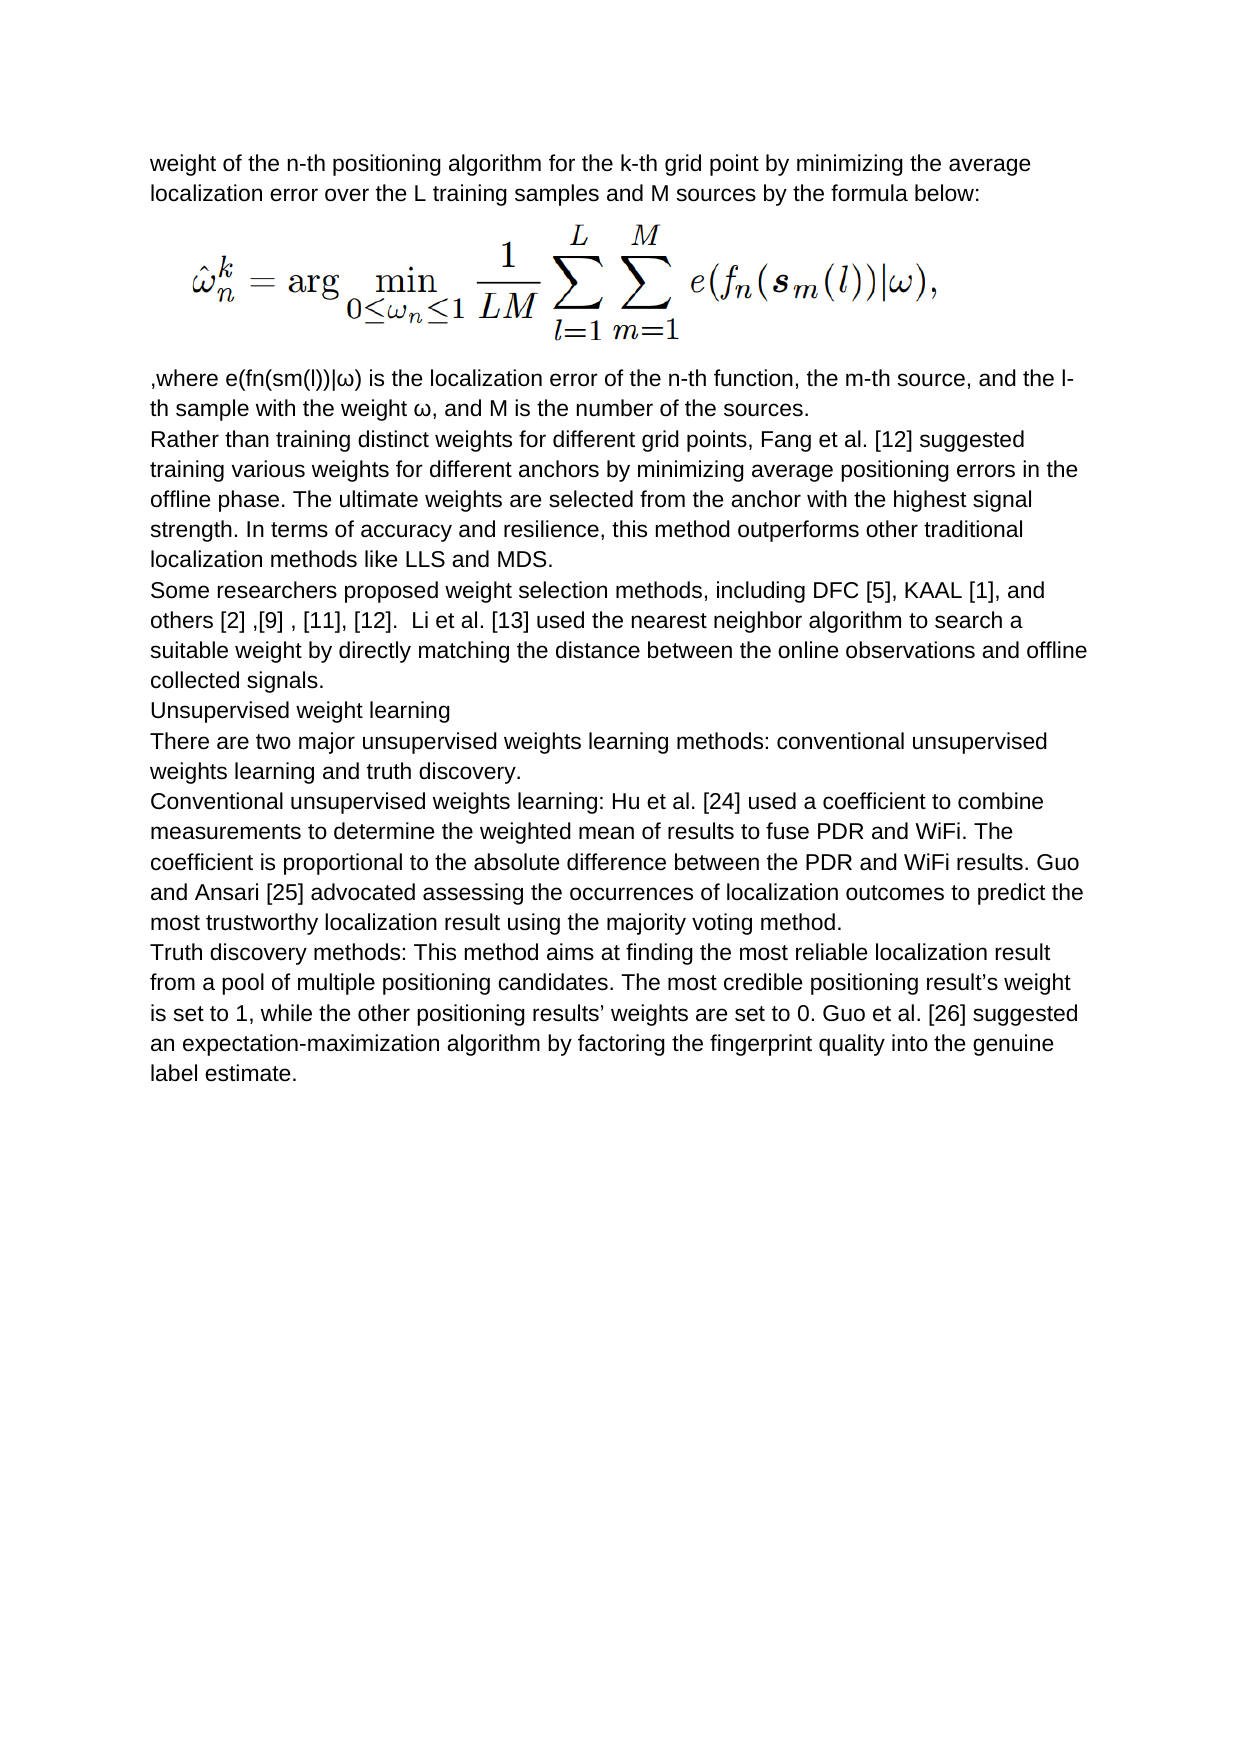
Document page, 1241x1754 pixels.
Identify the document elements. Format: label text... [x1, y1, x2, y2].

text Some researchers proposed weight selection methods, including DFC [5], KAAL [1], and others [2] ,[9] , [11], [12]. Li et al. [13] used the nearest neighbor algorithm to search a suitable weight by directly matching the distance between the online observations and offline collected signals. [150, 577, 1090, 694]
text Truth discovery methods: This method aims at finding the most reliable localization result from a pool of multiple positioning candidates. The most credible positioning result’s weight is set to 1, while the other positioning results’ weights are set to 0. Guo et al. [26] suggested an expectation-maximization algorithm by factoring the fingerprint quality into the genuine label estimate. [150, 939, 1090, 1086]
text There are two major unsupervised weights learning methods: conventional unsupervised weights learning and truth discovery. [150, 728, 1090, 784]
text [150, 150, 1090, 207]
text Conventional unsupervised weights learning: Hu et al. [24] used a coefficient to combine measurements to determine the weighted mean of results to fuse PDR and WiFi. The coefficient is proportional to the absolute difference between the PDR and WiFi results. Guo and Ansari [25] advocated assessing the occurrences of localization outcomes to predict the most trustworthy localization result using the majority voting method. [150, 788, 1090, 935]
text Unsupervised weight learning [150, 697, 1090, 724]
text ,where e(fn(sm(l))|ω) is the localization error of the n-th function, the m-th source, and the l-th sample with the weight ω, and M is the number of the sources. [150, 365, 1090, 422]
text Rather than training distinct weights for different grid points, Fang et al. [12] suggested training various weights for different anchors by minimizing average positioning errors in the offline phase. The ultimate weights are selected from the anchor with the highest signal strength. In terms of accuracy and resilience, this method outperforms other traditional localization methods like LLS and MDS. [150, 426, 1090, 573]
picture [150, 210, 940, 362]
